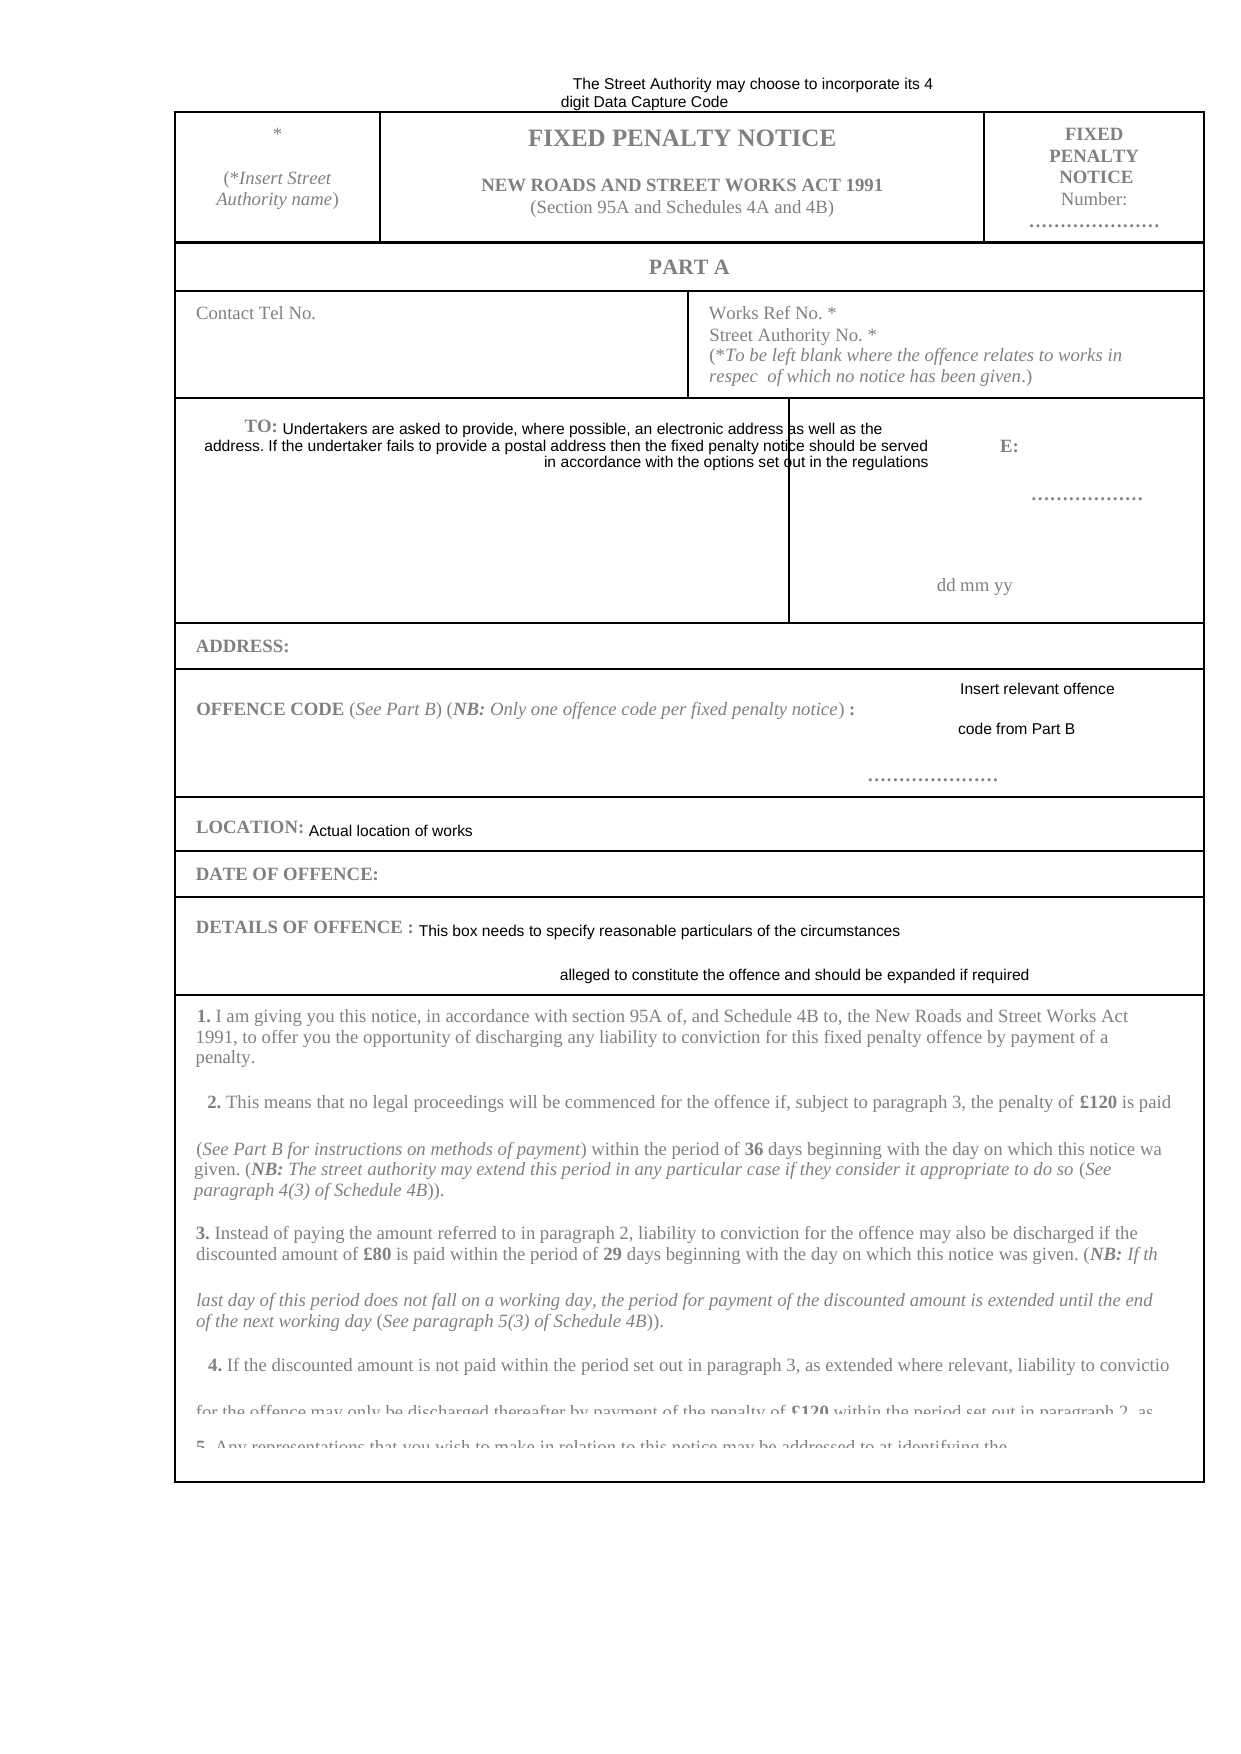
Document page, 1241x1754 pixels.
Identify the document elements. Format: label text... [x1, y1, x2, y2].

text digit Data Capture Code [150, 93, 728, 111]
table_cell DATE OF OFFENCE: [176, 852, 1203, 896]
table_header * (*Insert Street Authority name) [176, 113, 379, 241]
table_header FIXED PENALTY NOTICE NEW ROADS AND STREET WORKS ACT 1991 (Section 95A and Schedules 4A and 4B) [381, 113, 983, 241]
table_cell TO: Undertakers are asked to provide, where possible, an electronic address as well as the postal address. If the undertaker fails to provide a postal address then the fixed penalty notice should be served in accordance with the options set out in the regulations [176, 399, 788, 622]
table_header FIXED PENALTY NOTICE Number: ………………… [985, 113, 1203, 241]
table_cell PART A [176, 244, 1203, 289]
table_cell E: ……………… dd mm yy [790, 399, 1203, 622]
text The Street Authority may choose to incorporate its 4­ [150, 75, 933, 93]
table_cell Works Ref No. * Street Authority No. * (*To be left blank where the offence relates to works in respec of which no notice has been given.) [689, 292, 1203, 397]
table_cell DETAILS OF OFFENCE : This box needs to specify reasonable particulars of the circumstances alleged to constitute the offence and should be expanded if required [176, 898, 1203, 994]
table_cell Contact Tel No. [176, 292, 687, 397]
table_cell ADDRESS: [176, 624, 1203, 667]
table_cell LOCATION: Actual location of works [176, 798, 1203, 850]
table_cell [176, 996, 1203, 1481]
table_cell Insert relevant offence OFFENCE CODE (See Part B) (NB: Only one offence code per fixed penalty notice) : code from Part B ………………… [176, 670, 1203, 796]
